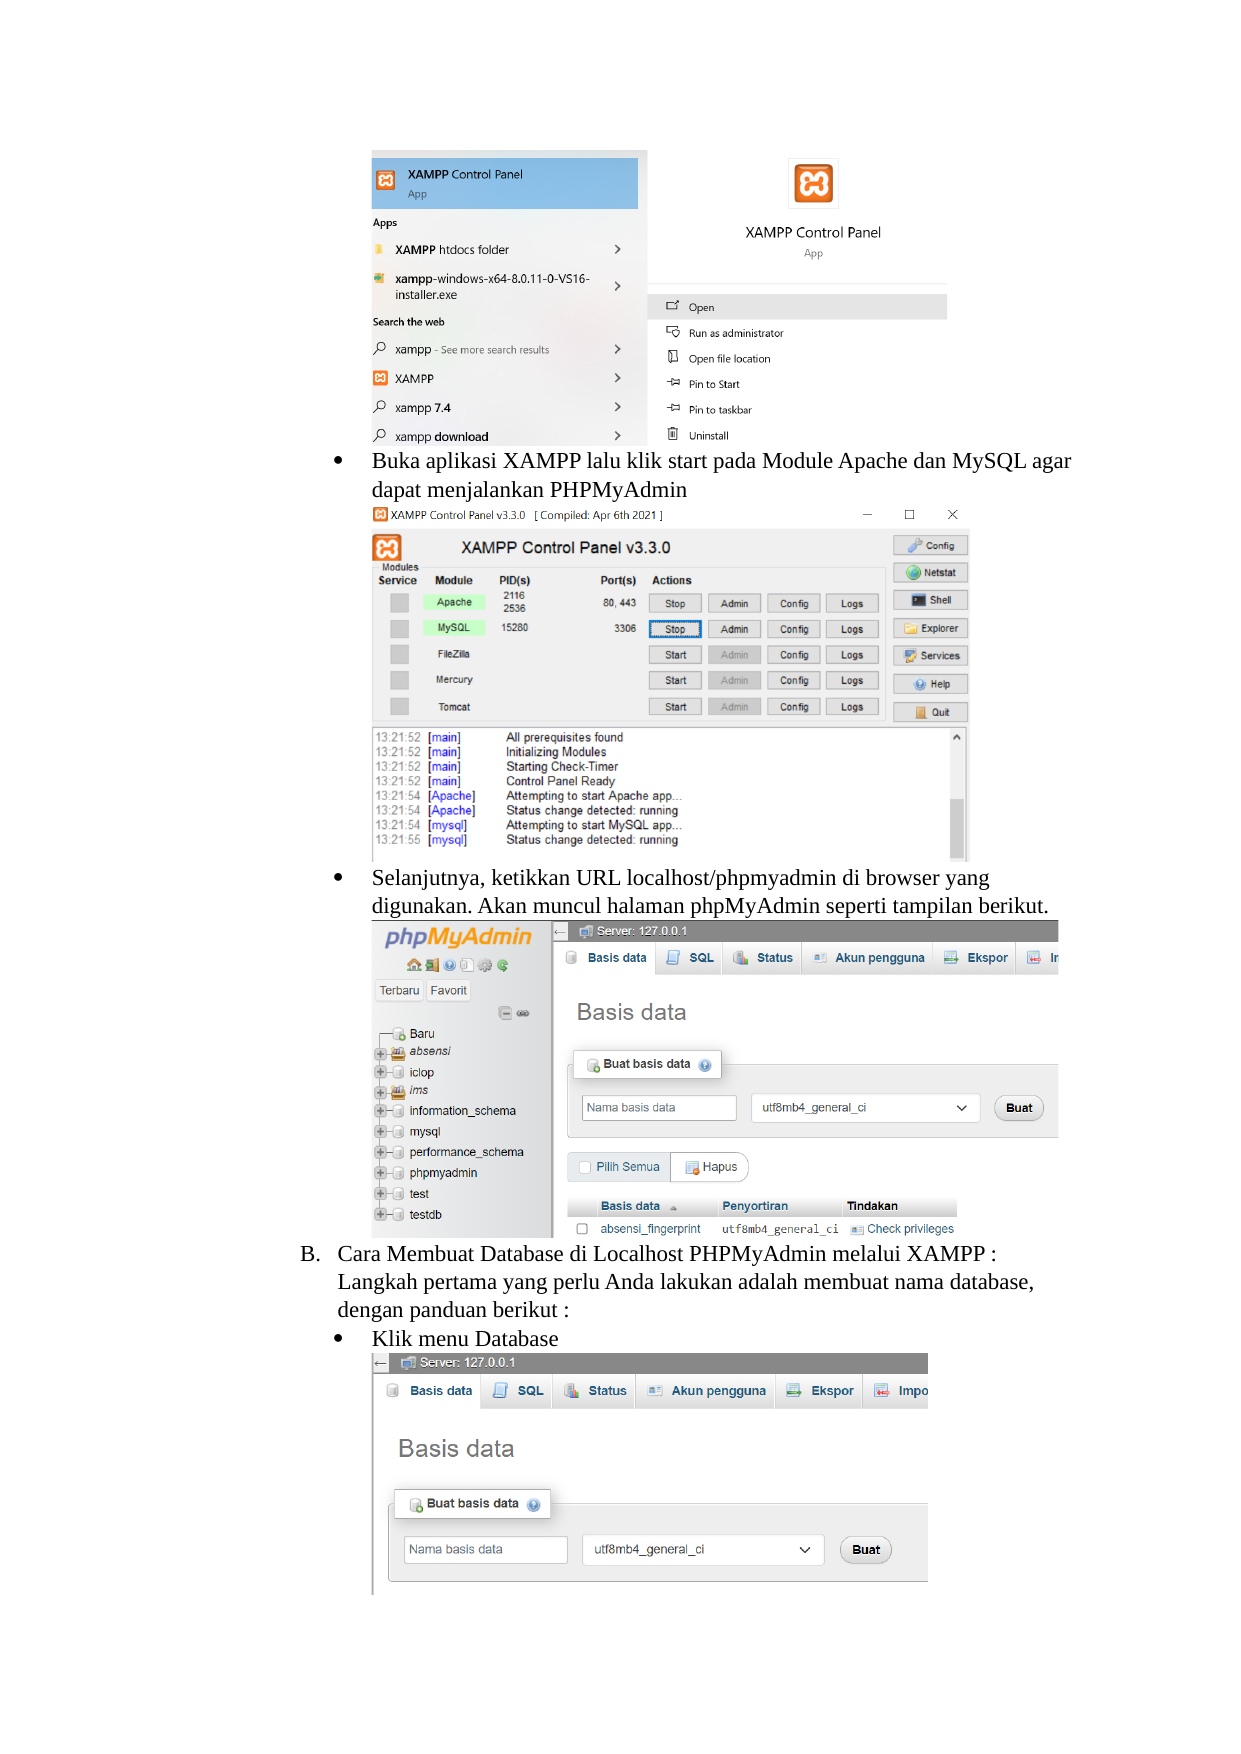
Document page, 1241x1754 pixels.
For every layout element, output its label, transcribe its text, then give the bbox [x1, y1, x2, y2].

list Cara Membuat Database di Localhost PHPMyAdmin melalui XAMPP : [300, 1240, 1090, 1266]
list Buka aplikasi XAMPP lalu klik start pada Module Apache dan MySQL agar dapat menjalankan PHPMyAdmin [334, 447, 1090, 502]
list Langkah pertama yang perlu Anda lakukan adalah membuat nama database, dengan panduan berikut : [337, 1268, 1090, 1323]
picture [371, 150, 948, 446]
picture [371, 920, 1059, 1238]
picture [371, 504, 970, 862]
picture [371, 1353, 928, 1595]
list Selanjutnya, ketikkan URL localhost/phpmyadmin di browser yang digunakan. Akan muncul halaman phpMyAdmin seperti tampilan berikut. [334, 863, 1090, 918]
list Klik menu Database [334, 1325, 1090, 1351]
